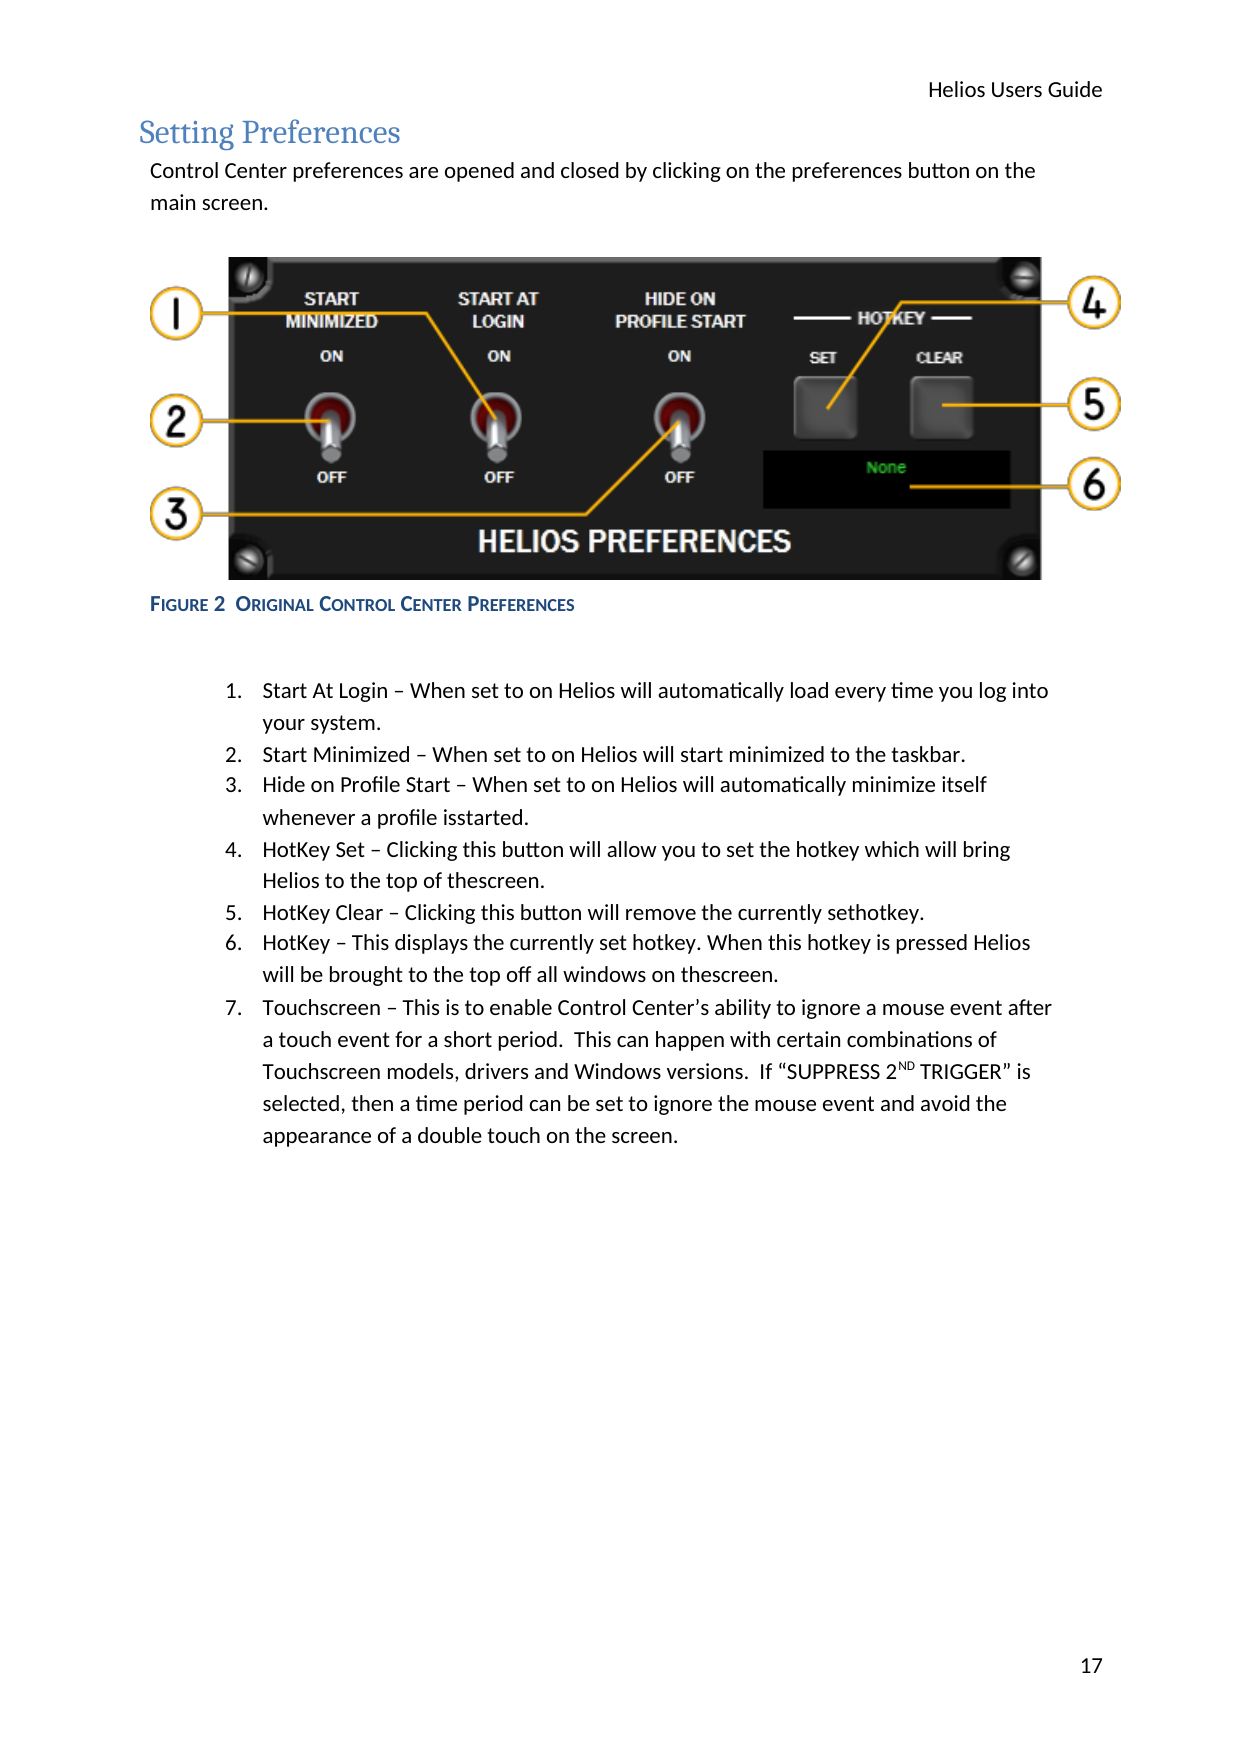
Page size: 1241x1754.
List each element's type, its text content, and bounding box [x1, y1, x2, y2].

list HotKey Clear – Clicking this button will remove the currently sethotkey. [225, 898, 1103, 926]
list Start At Login – When set to on Helios will automatically load every time you log into your system. [225, 676, 1064, 736]
picture [150, 257, 1121, 580]
subtitle Setting Preferences [139, 113, 1103, 152]
list Touchscreen – This is to enable Control Center’s ability to ignore a mouse event after a touch event for a short period. This can happen with certain combinations of Touchscreen models, drivers and Windows versions. If “SUPPRESS 2ND TRIGGER” is selected, then a time period can be set to ignore the mouse event and avoid the appearance of a double touch on the screen. [225, 993, 1068, 1149]
list Start Minimized – When set to on Helios will start minimized to the taskbar. [225, 740, 1103, 768]
list HotKey – This displays the currently set hotkey. When this hotkey is pressed Helios will be brought to the top off all windows on thescreen. [225, 928, 1068, 988]
list Hide on Profile Start – When set to on Helios will automatically minimize itself whenever a profile isstarted. [225, 771, 1074, 831]
list HotKey Set – Clicking this button will allow you to set the hotkey which will bring Helios to the top of thescreen. [225, 835, 1065, 894]
text Control Center preferences are opened and closed by clicking on the preferences button on the main screen. [150, 156, 1057, 216]
